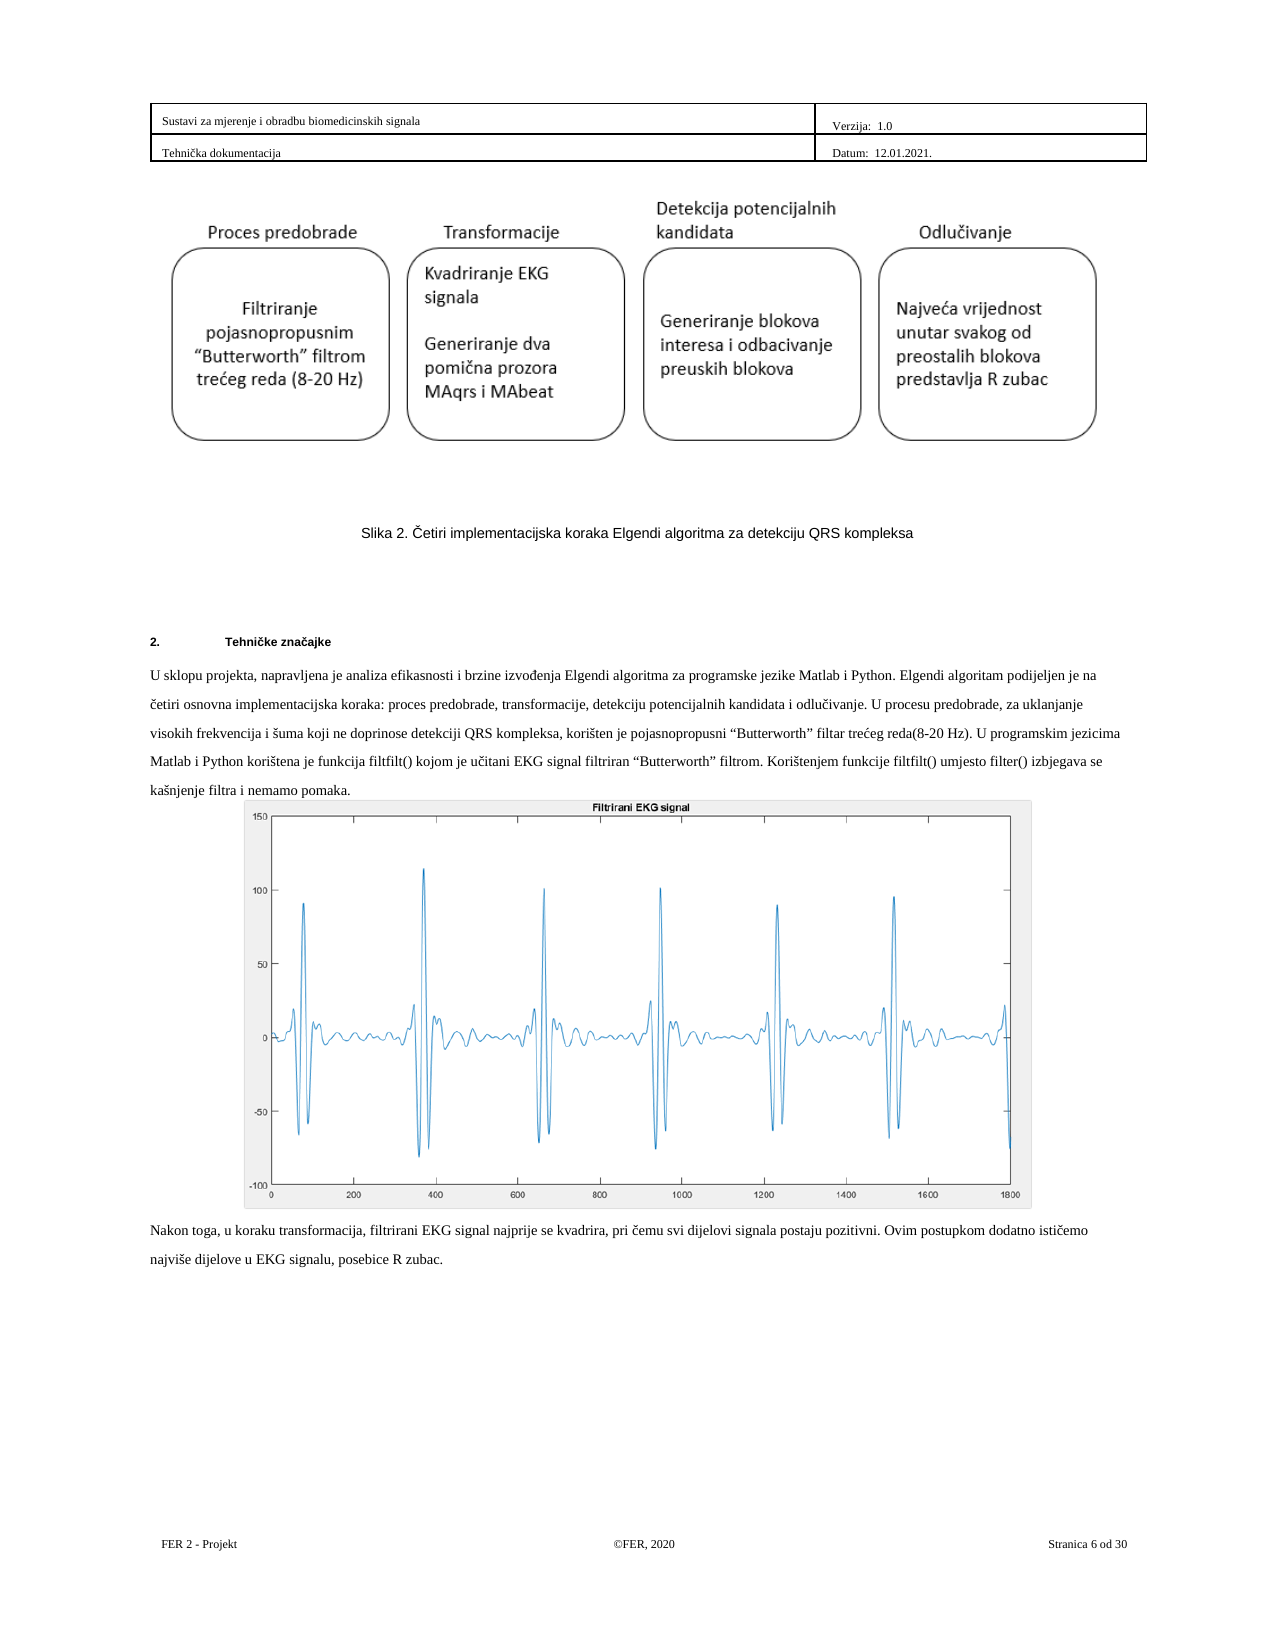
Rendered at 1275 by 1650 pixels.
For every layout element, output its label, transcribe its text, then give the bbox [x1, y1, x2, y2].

text Nakon toga, u koraku transformacija, filtrirani EKG signal najprije se kvadrira, pri čemu svi dijelovi signala postaju pozitivni. Ovim postupkom dodatno ističemo najviše dijelove u EKG signalu, posebice R zubac. [150, 1210, 1125, 1267]
text U sklopu projekta, napravljena je analiza efikasnosti i brzine izvođenja Elgendi algoritma za programske jezike Matlab i Python. Elgendi algoritam podijeljen je na četiri osnovna implementacijska koraka: proces predobrade, transformacije, detekciju potencijalnih kandidata i odlučivanje. U procesu predobrade, za uklanjanje visokih frekvencija i šuma koji ne doprinose detekciji QRS kompleksa, korišten je pojasnopropusni “Butterworth” filtar trećeg reda(8-20 Hz). U programskim jezicima Matlab i Python korištena je funkcija filtfilt() kojom je učitani EKG signal filtriran “Butterworth” filtrom. Korištenjem funkcije filtfilt() umjesto filter() izbjegava se kašnjenje filtra i nemamo pomaka. [150, 655, 1125, 799]
picture [242, 798, 1033, 1210]
picture [149, 185, 1125, 483]
subtitle Tehničke značajke [150, 624, 1125, 649]
